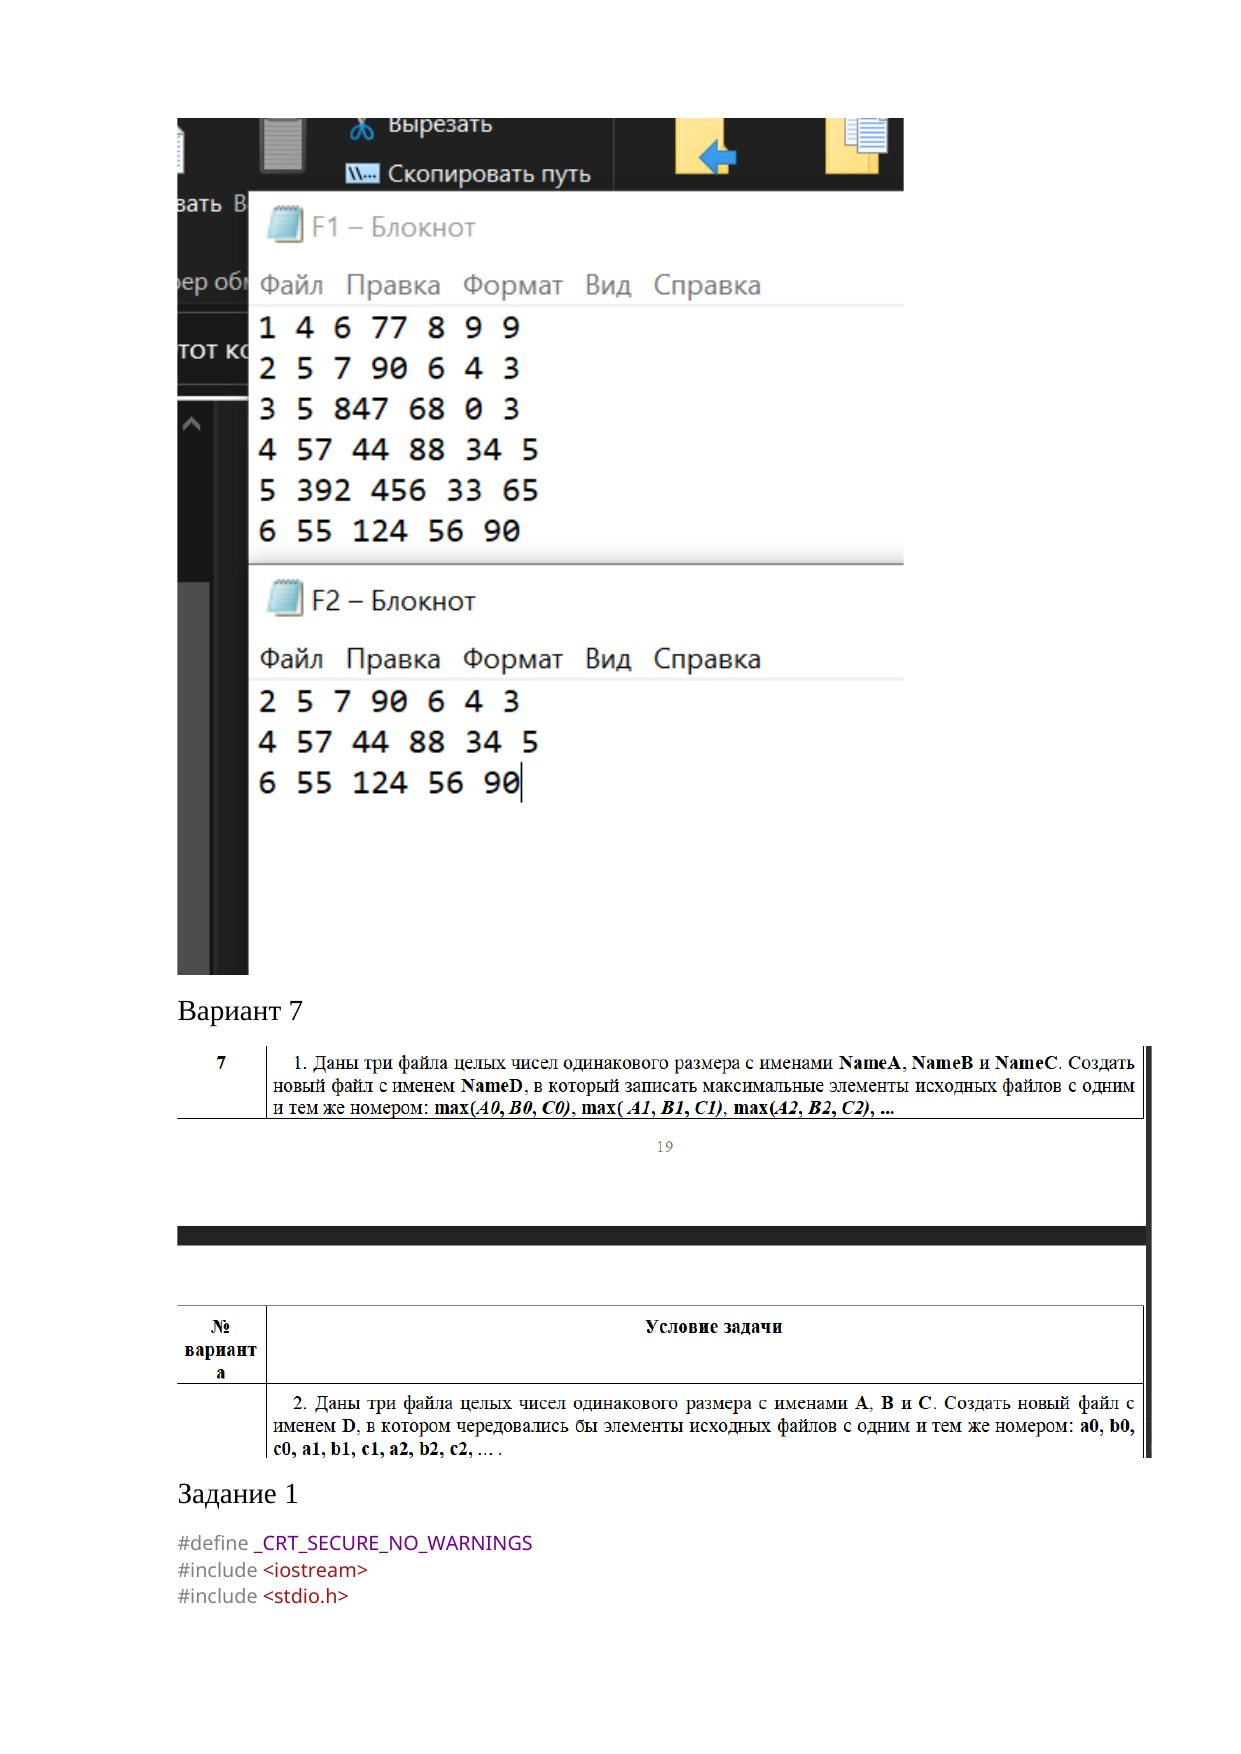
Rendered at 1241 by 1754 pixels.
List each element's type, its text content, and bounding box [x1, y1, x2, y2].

text Вариант 7 [177, 993, 1152, 1027]
text #define _CRT_SECURE_NO_WARNINGS [177, 1529, 1152, 1556]
text #include <stdio.h> [177, 1583, 1152, 1610]
text #include <iostream> [177, 1556, 1152, 1583]
text Задание 1 [177, 1476, 1152, 1509]
picture [177, 1046, 1152, 1458]
picture [177, 118, 904, 975]
